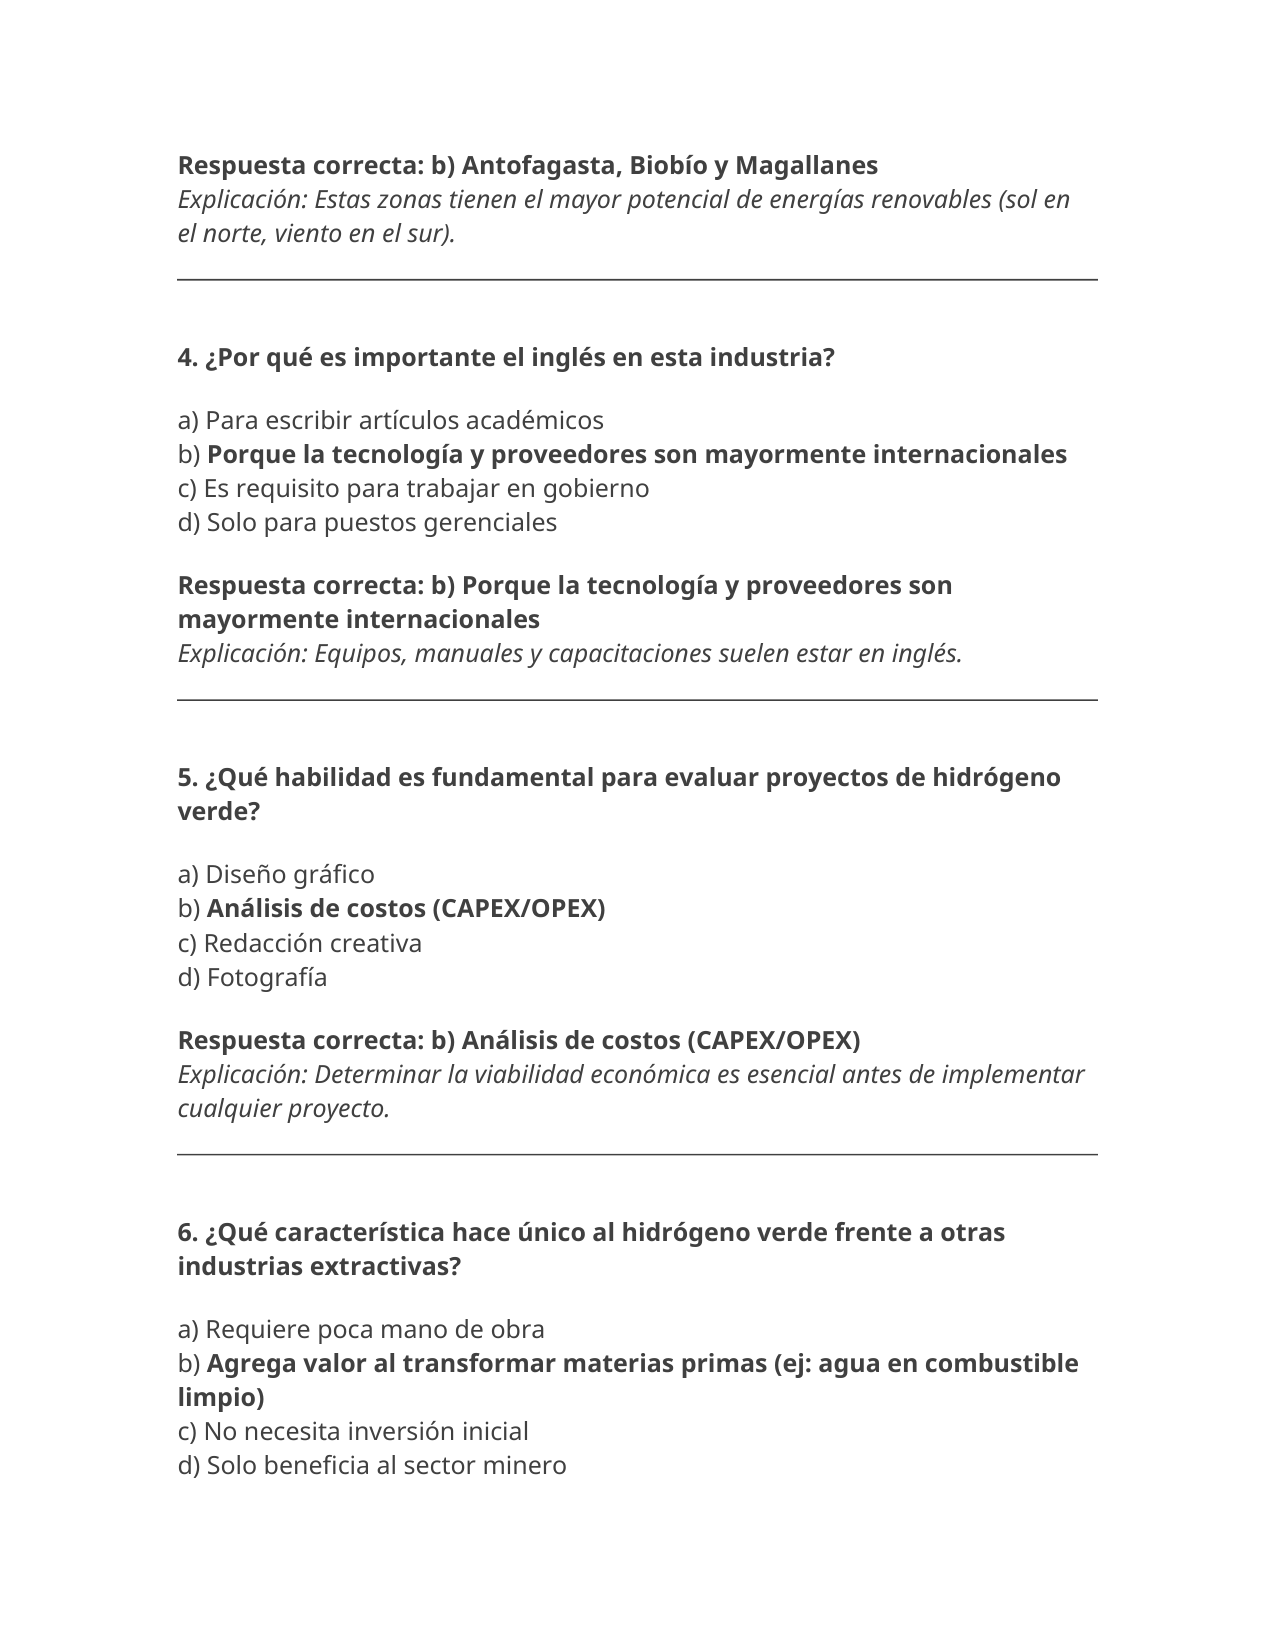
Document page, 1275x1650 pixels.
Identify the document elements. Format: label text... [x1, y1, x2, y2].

text 6. ¿Qué característica hace único al hidrógeno verde frente a otras industrias extractivas? [177, 1214, 1098, 1282]
text 5. ¿Qué habilidad es fundamental para evaluar proyectos de hidrógeno verde? [177, 760, 1098, 828]
text a) Requiere poca mano de obra b) Agrega valor al transformar materias primas (ej: agua en combustible limpio) c) No necesita inversión inicial d) Solo beneficia al sector minero [177, 1312, 1098, 1482]
text 4. ¿Por qué es importante el inglés en esta industria? [177, 339, 1098, 373]
text a) Para escribir artículos académicos b) Porque la tecnología y proveedores son mayormente internacionales c) Es requisito para trabajar en gobierno d) Solo para puestos gerenciales [177, 403, 1098, 539]
text a) Diseño gráfico b) Análisis de costos (CAPEX/OPEX) c) Redacción creativa d) Fotografía [177, 857, 1098, 993]
text Respuesta correcta: b) Análisis de costos (CAPEX/OPEX) Explicación: Determinar la viabilidad económica es esencial antes de implementar cualquier proyecto. [177, 1022, 1098, 1125]
text Respuesta correcta: b) Porque la tecnología y proveedores son mayormente internacionales Explicación: Equipos, manuales y capacitaciones suelen estar en inglés. [177, 568, 1098, 670]
text Respuesta correcta: b) Antofagasta, Biobío y Magallanes Explicación: Estas zonas tienen el mayor potencial de energías renovables (sol en el norte, viento en el sur). [177, 148, 1098, 250]
